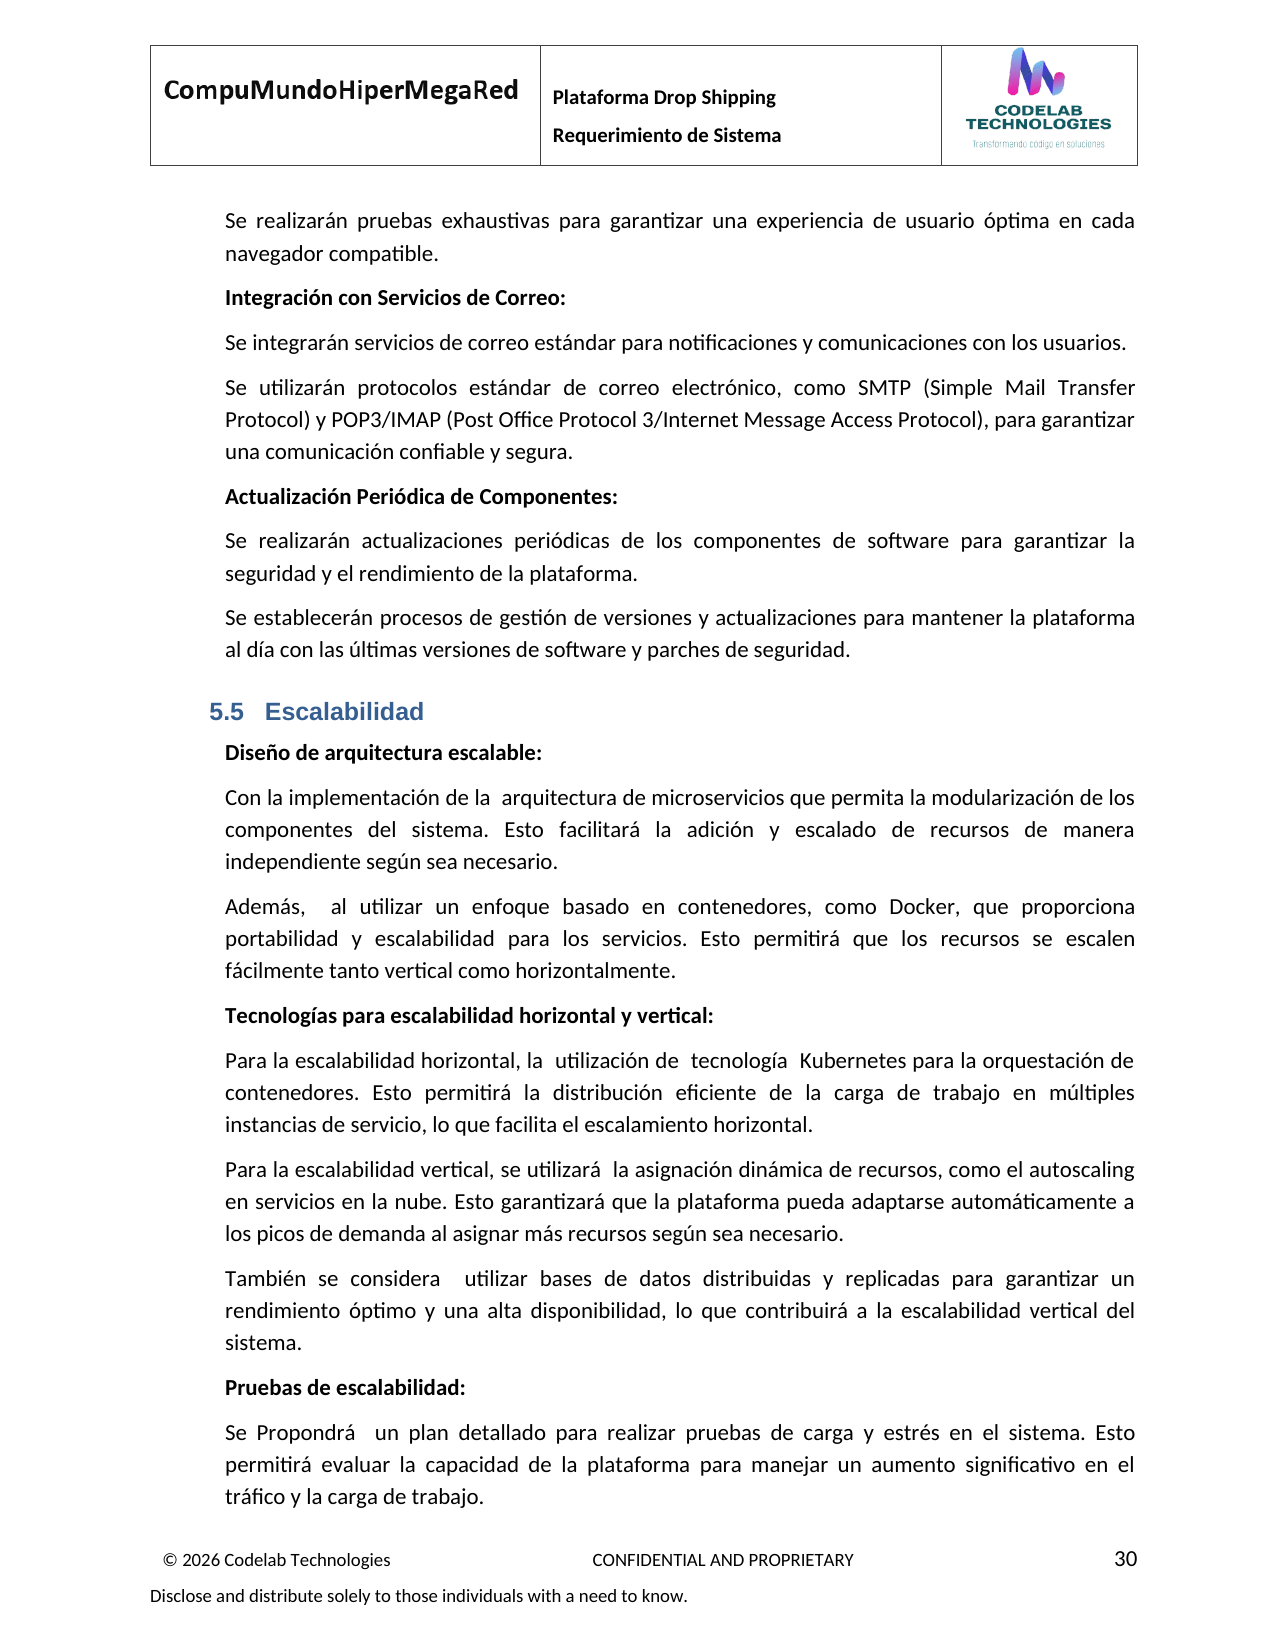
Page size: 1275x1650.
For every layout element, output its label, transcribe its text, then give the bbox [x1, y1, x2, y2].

text Se realizarán pruebas exhaustivas para garantizar una experiencia de usuario óptima en cada navegador compatible. [225, 207, 1137, 267]
text Tecnologías para escalabilidad horizontal y vertical: [225, 1001, 1137, 1029]
picture [162, 69, 522, 117]
text Integración con Servicios de Correo: [225, 283, 1137, 311]
text Se establecerán procesos de gestión de versiones y actualizaciones para mantener la plataforma al día con las últimas versiones de software y parches de seguridad. [225, 603, 1137, 664]
text Se Propondrá un plan detallado para realizar pruebas de carga y estrés en el sistema. Esto permitirá evaluar la capacidad de la plataforma para manejar un aumento significativo en el tráfico y la carga de trabajo. [225, 1418, 1137, 1510]
text Además, al utilizar un enfoque basado en contenedores, como Docker, que proporciona portabilidad y escalabilidad para los servicios. Esto permitirá que los recursos se escalen fácilmente tanto vertical como horizontalmente. [225, 892, 1137, 984]
text Se realizarán actualizaciones periódicas de los componentes de software para garantizar la seguridad y el rendimiento de la plataforma. [225, 527, 1137, 587]
text Con la implementación de la arquitectura de microservicios que permita la modularización de los componentes del sistema. Esto facilitará la adición y escalado de recursos de manera independiente según sea necesario. [225, 783, 1137, 875]
text Pruebas de escalabilidad: [225, 1373, 1137, 1401]
text También se considera utilizar bases de datos distribuidas y replicadas para garantizar un rendimiento óptimo y una alta disponibilidad, lo que contribuirá a la escalabilidad vertical del sistema. [225, 1264, 1137, 1356]
picture [956, 46, 1123, 155]
text Para la escalabilidad horizontal, la utilización de tecnología Kubernetes para la orquestación de contenedores. Esto permitirá la distribución eficiente de la carga de trabajo en múltiples instancias de servicio, lo que facilita el escalamiento horizontal. [225, 1046, 1137, 1138]
text Se integrarán servicios de correo estándar para notificaciones y comunicaciones con los usuarios. [225, 328, 1137, 356]
text Diseño de arquitectura escalable: [225, 738, 1137, 766]
text Actualización Periódica de Componentes: [225, 482, 1137, 510]
text Se utilizarán protocolos estándar de correo electrónico, como SMTP (Simple Mail Transfer Protocol) y POP3/IMAP (Post Office Protocol 3/Internet Message Access Protocol), para garantizar una comunicación confiable y segura. [225, 373, 1137, 465]
subtitle 5.5 Escalabilidad [209, 697, 1137, 726]
text Para la escalabilidad vertical, se utilizará la asignación dinámica de recursos, como el autoscaling en servicios en la nube. Esto garantizará que la plataforma pueda adaptarse automáticamente a los picos de demanda al asignar más recursos según sea necesario. [225, 1155, 1137, 1247]
